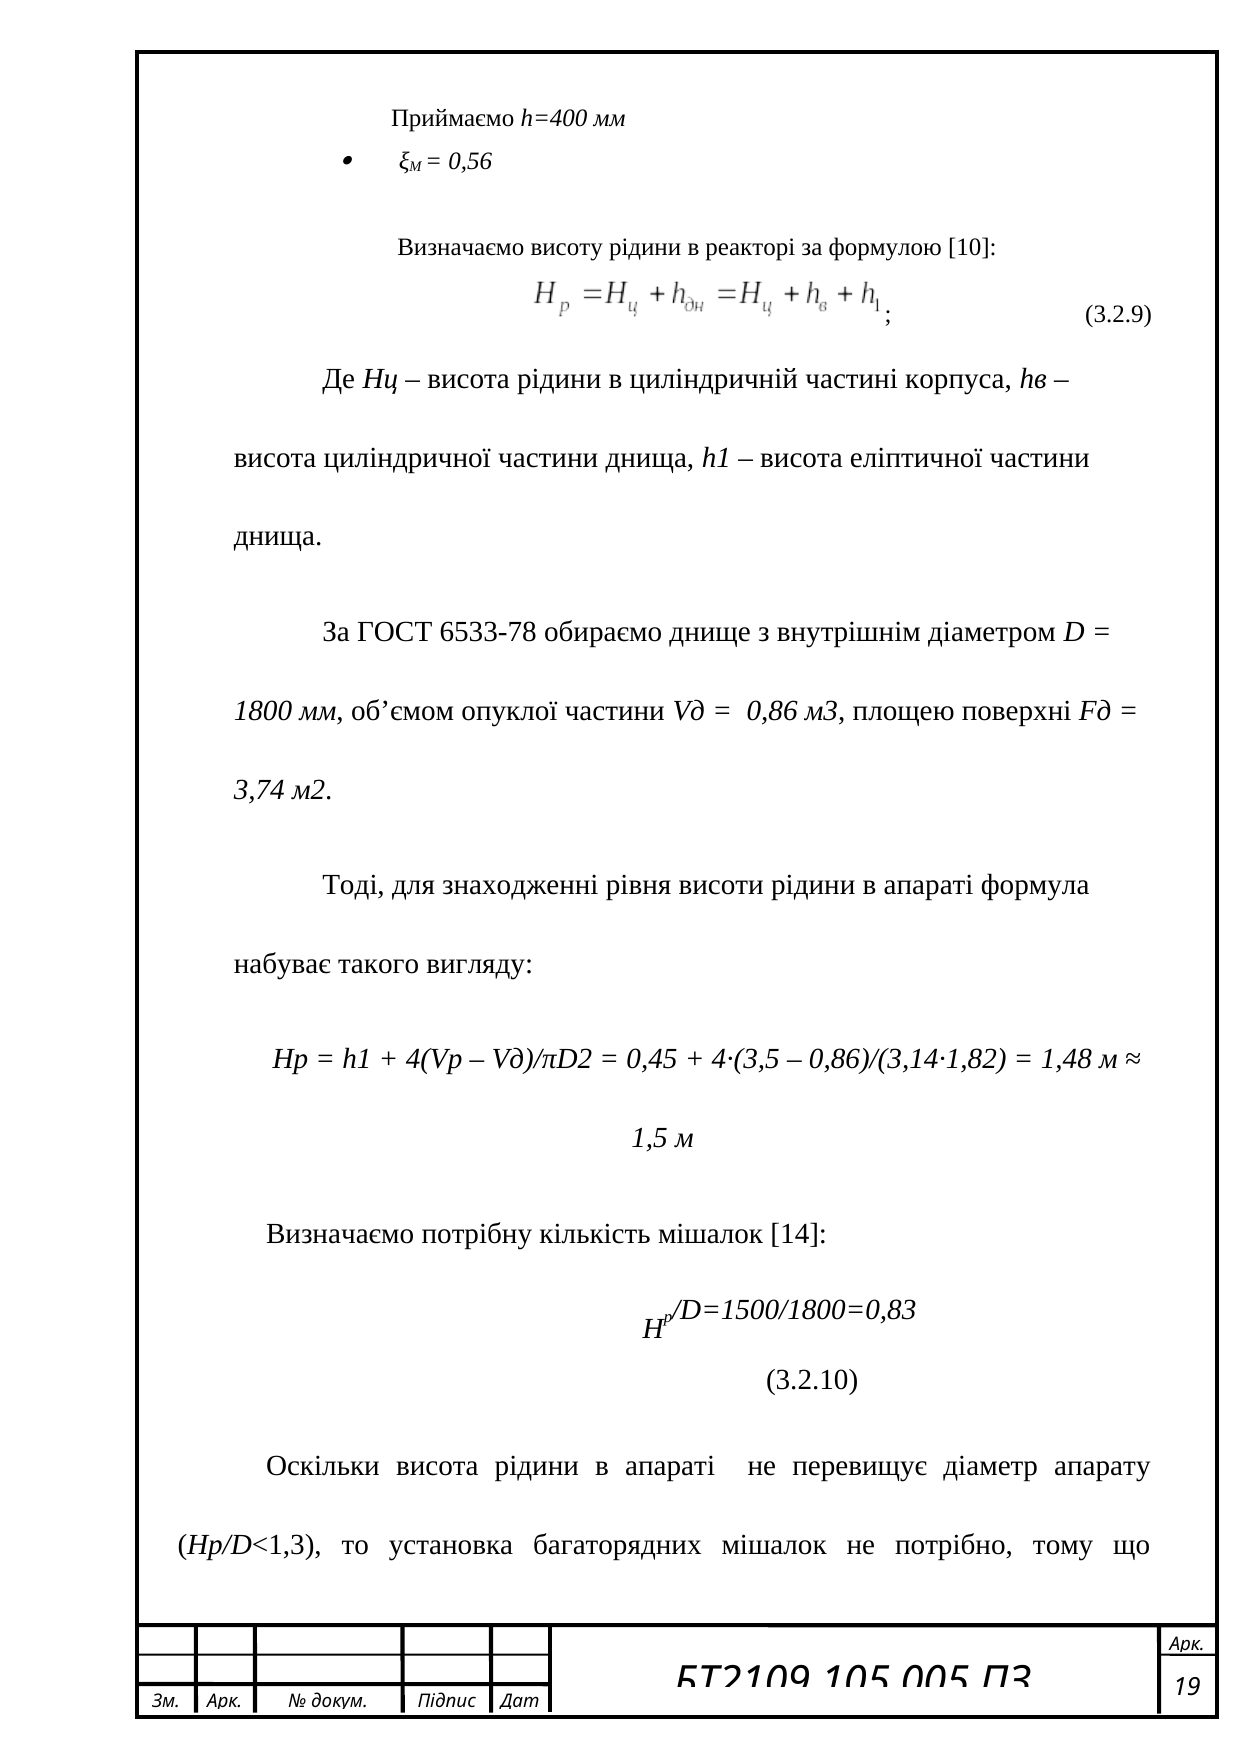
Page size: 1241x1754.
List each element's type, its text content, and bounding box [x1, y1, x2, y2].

list Визначаємо висоту рідини в реакторі за формулою [10]: [308, 232, 1152, 261]
list ; (3.2.9) [308, 275, 1152, 327]
text Тоді, для знаходженні рівня висоти рідини в апараті формула набуває такого вигляду: [233, 848, 1152, 980]
text Нр = h1 + 4(Vр – Vд)/πD2 = 0,45 + 4·(3,5 – 0,86)/(3,14·1,82) = 1,48 м ≈ 1,5 м [177, 1023, 1152, 1154]
list Приймаємо h=400 мм [271, 103, 1152, 131]
text Де Нц – висота рідини в циліндричній частині корпуса, hв – висота циліндричної частини днища, h1 – висота еліптичної частини днища. [233, 342, 1152, 552]
text Нр/D=1500/1800=0,83 (3.2.10) [472, 1292, 1152, 1395]
text Визначаємо потрібну кількість мішалок [14]: [177, 1197, 1152, 1249]
text За ГОСТ 6533-78 обираємо днище з внутрішнім діаметром D = 1800 мм, об’ємом опуклої частини Vд = 0,86 м3, площею поверхні Fд = 3,74 м2. [233, 595, 1152, 805]
list ξM = 0,56 [252, 146, 1152, 174]
